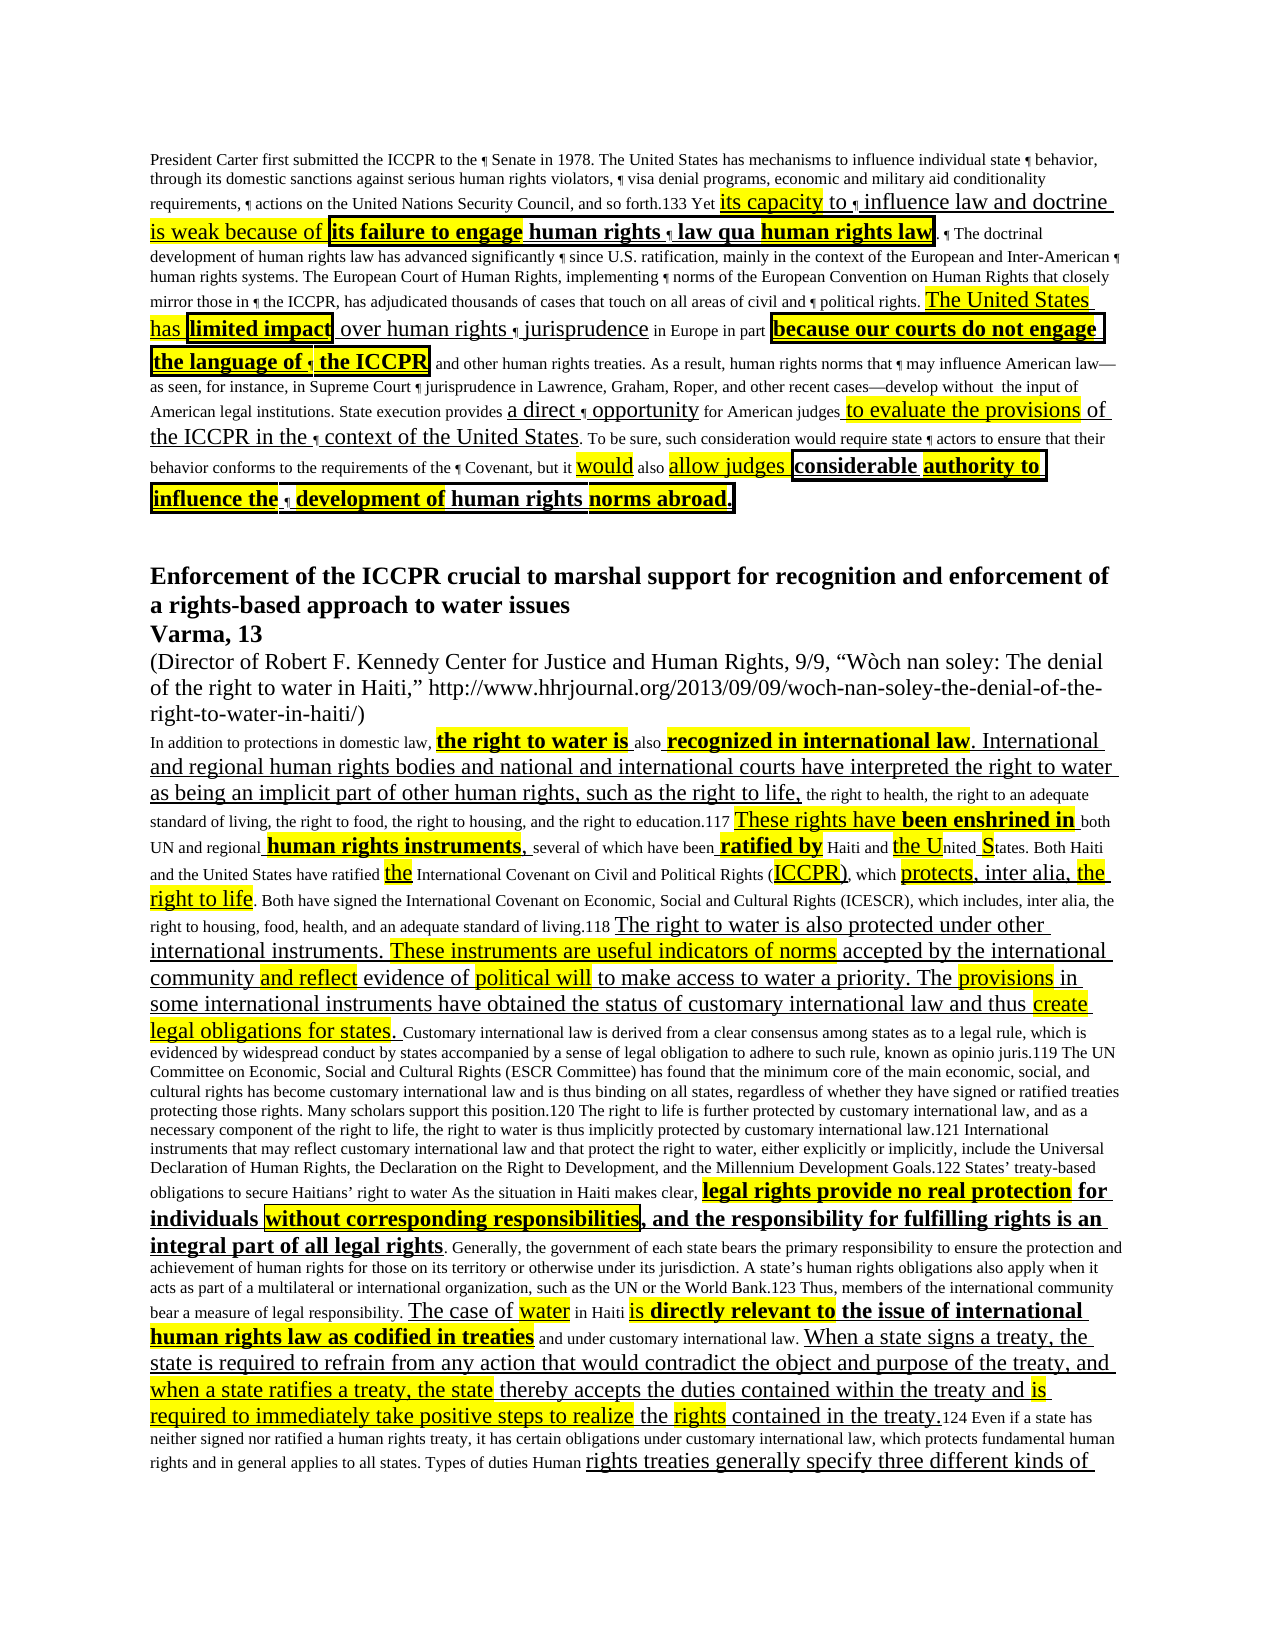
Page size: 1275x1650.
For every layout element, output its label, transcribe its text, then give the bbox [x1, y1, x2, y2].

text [150, 727, 1125, 1474]
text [150, 150, 1125, 514]
text Varma, 13 [150, 619, 1125, 648]
text (Director of Robert F. Kennedy Center for Justice and Human Rights, 9/9, “Wòch nan soley: The denial of the right to water in Haiti,” http://www.hhrjournal.org/2013/09/09/woch-nan-soley-the-denial-of-the-right-to-water-in-haiti/) [150, 648, 1125, 727]
subtitle Enforcement of the ICCPR crucial to marshal support for recognition and enforcement of a rights-based approach to water issues [150, 561, 1125, 619]
